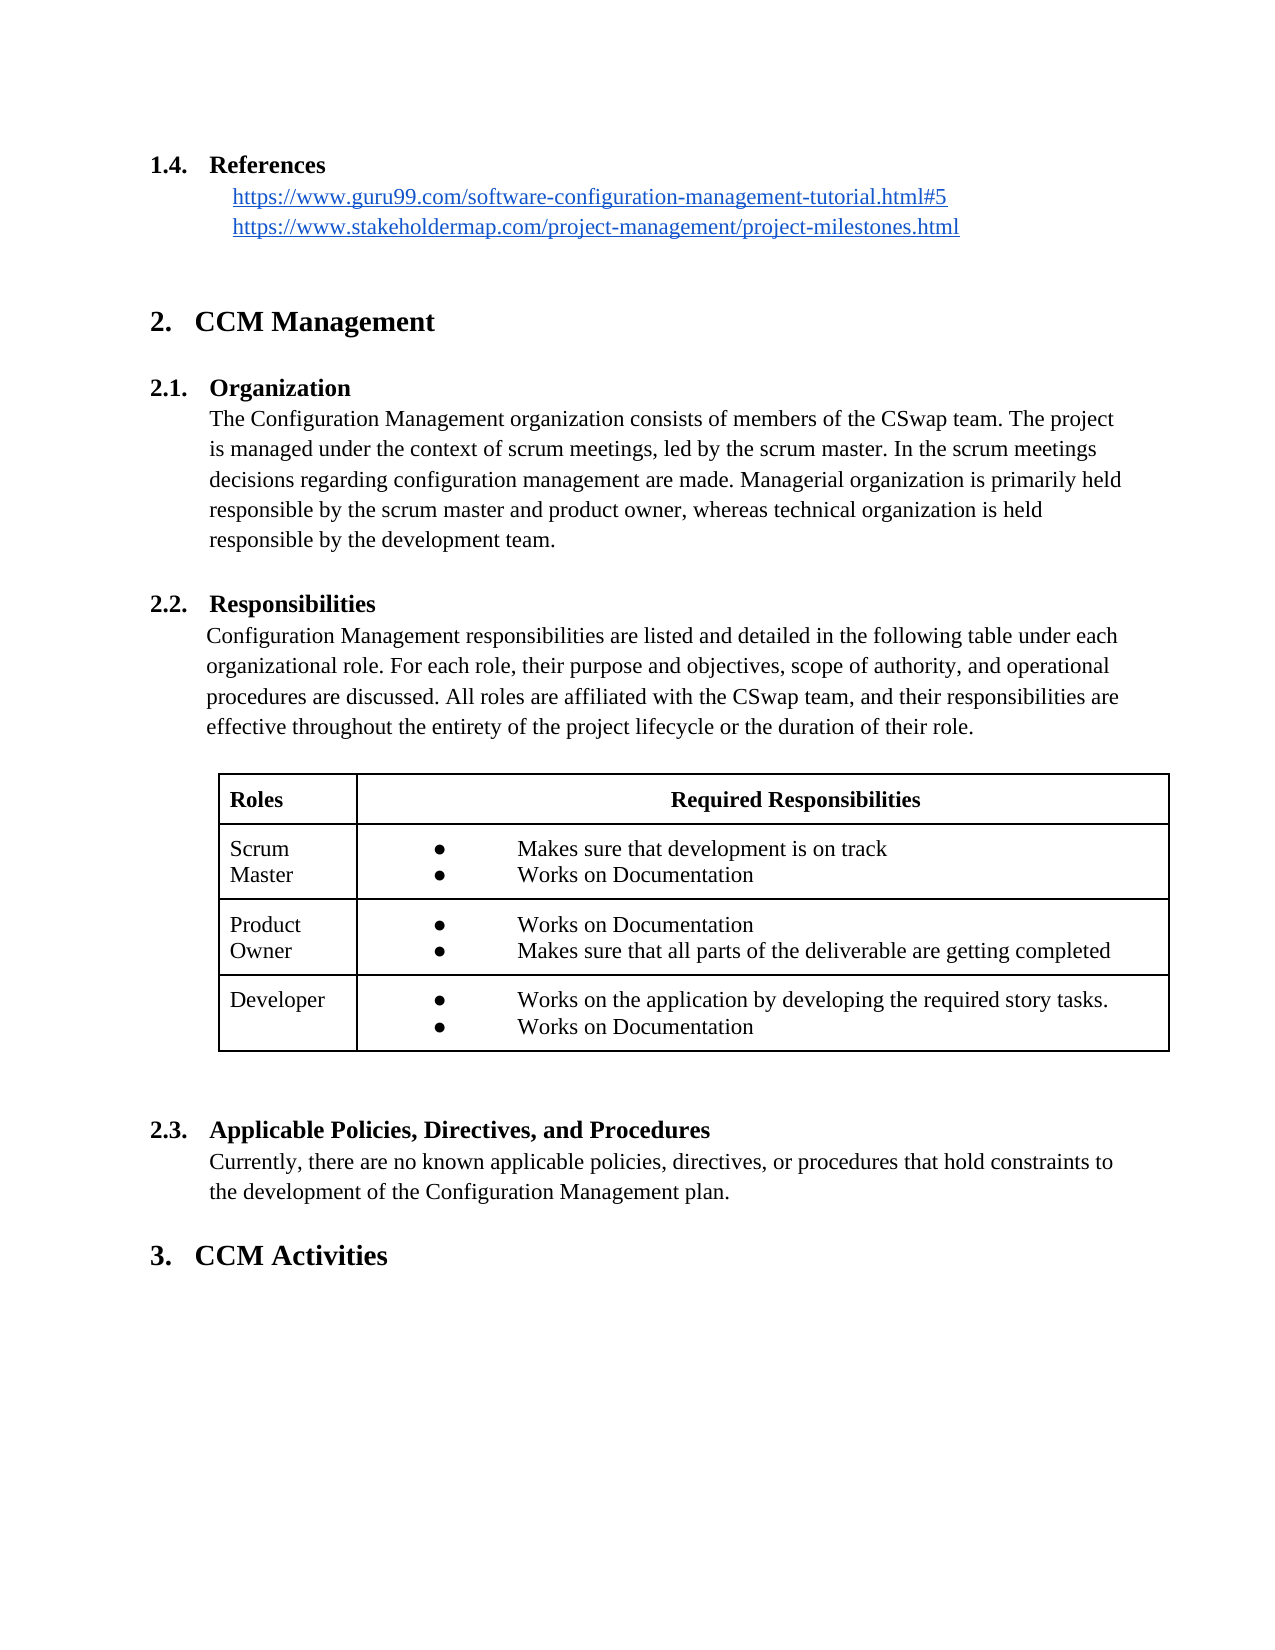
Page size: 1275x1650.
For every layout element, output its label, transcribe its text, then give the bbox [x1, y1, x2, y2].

text https://www.guru99.com/software-configuration-management-tutorial.html#5 [232, 183, 1125, 209]
subtitle Currently, there are no known applicable policies, directives, or procedures that hold constraints to the development of the Configuration Management plan. [209, 1148, 1125, 1204]
table_cell Product Owner [220, 900, 356, 974]
subtitle References [150, 150, 1125, 179]
table_header Required Responsibilities [358, 775, 1168, 823]
text Configuration Management responsibilities are listed and detailed in the following table under each organizational role. For each role, their purpose and objectives, scope of authority, and operational procedures are discussed. All roles are affiliated with the CSwap team, and their responsibilities are effective throughout the entirety of the project lifecycle or the duration of their role. [206, 622, 1125, 739]
table_header Roles [220, 775, 356, 823]
table_cell Works on Documentation Makes sure that all parts of the deliverable are getting completed [358, 900, 1168, 974]
text https://www.stakeholdermap.com/project-management/project-milestones.html [232, 213, 1125, 239]
table_cell Scrum Master [220, 825, 356, 898]
subtitle Applicable Policies, Directives, and Procedures [150, 1115, 1125, 1143]
subtitle Responsibilities [150, 589, 1125, 618]
table_cell Makes sure that development is on track Works on Documentation [358, 825, 1168, 898]
subtitle CCM Activities [150, 1238, 1125, 1272]
table_cell Works on the application by developing the required story tasks. Works on Documentation [358, 976, 1168, 1049]
table_cell Developer [220, 976, 356, 1049]
subtitle CCM Management [150, 304, 1125, 337]
subtitle Organization The Configuration Management organization consists of members of the CSwap team. The project is managed under the context of scrum meetings, led by the scrum master. In the scrum meetings decisions regarding configuration management are made. Managerial organization is primarily held responsible by the scrum master and product owner, whereas technical organization is held responsible by the development team. [150, 373, 1125, 552]
